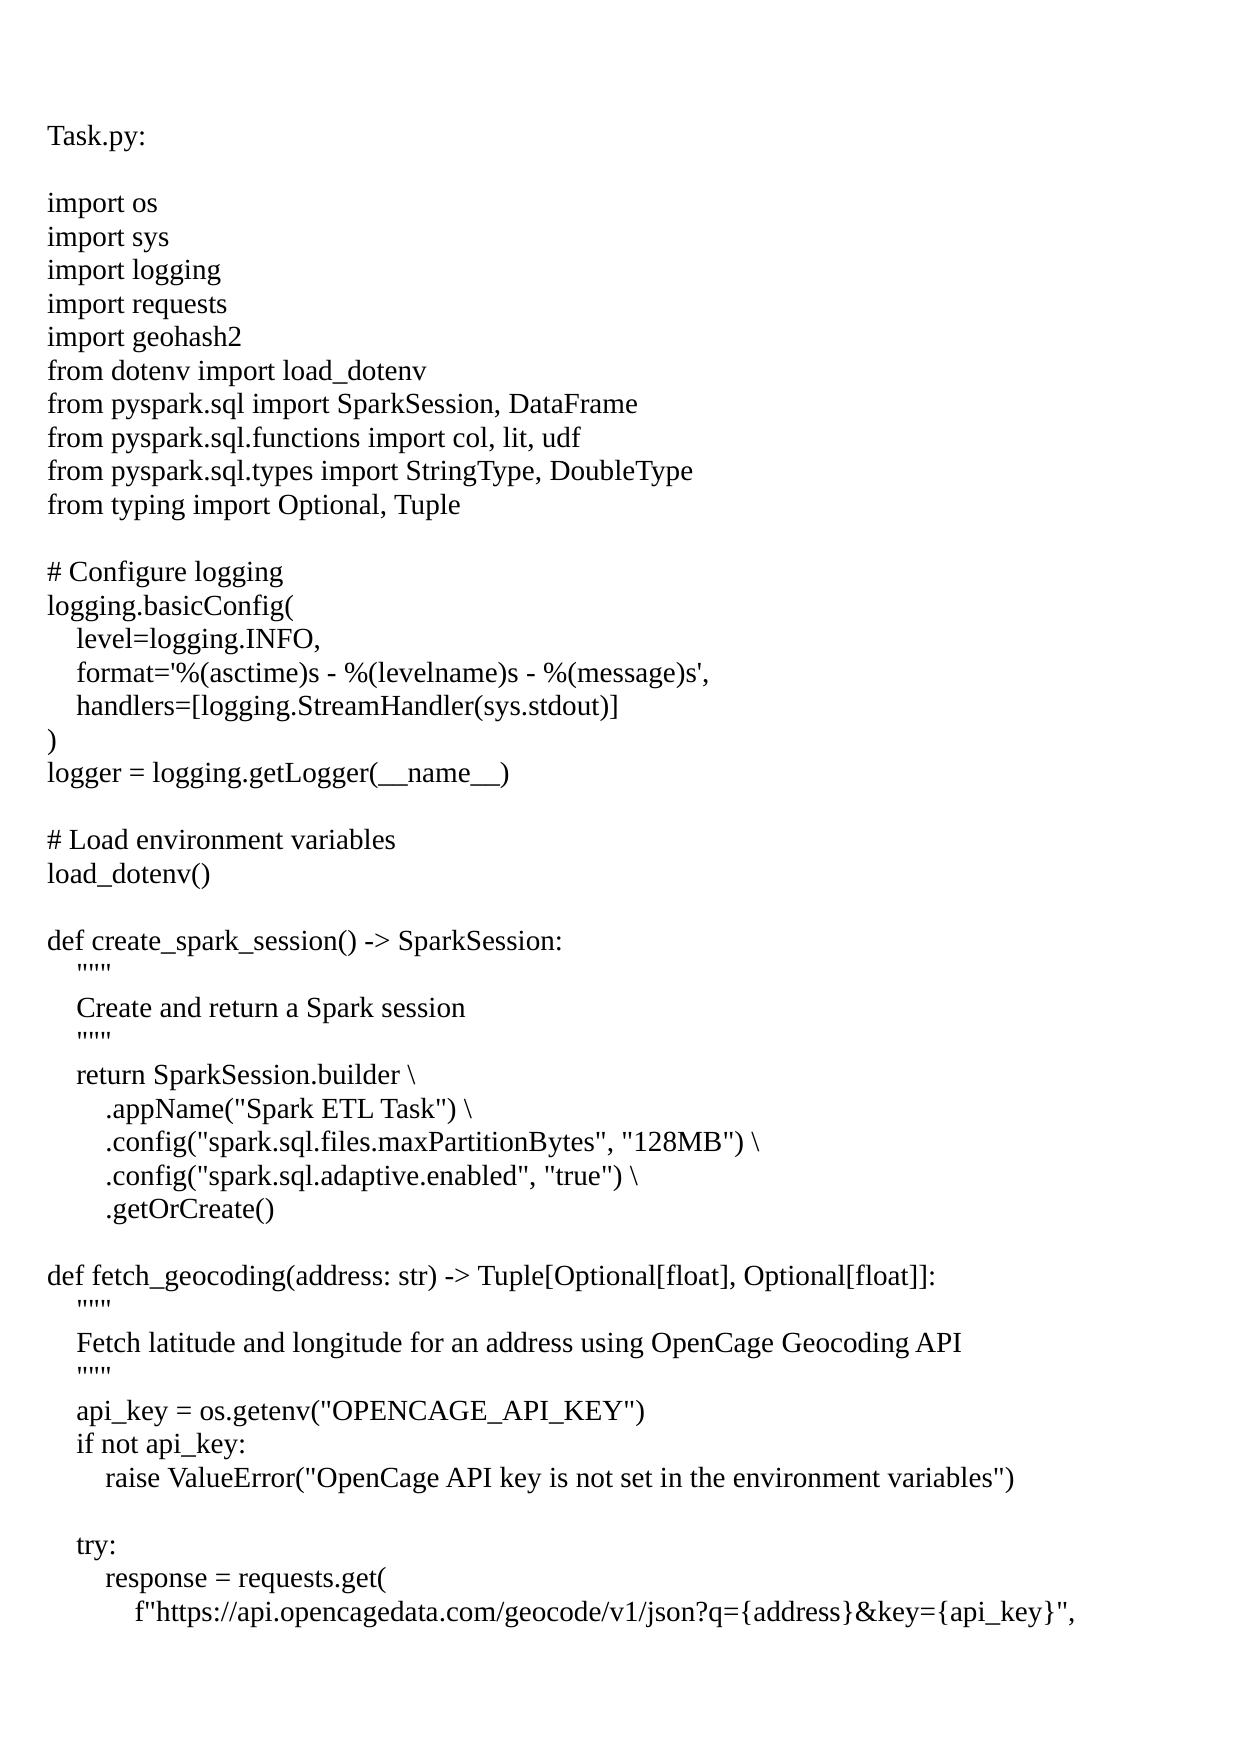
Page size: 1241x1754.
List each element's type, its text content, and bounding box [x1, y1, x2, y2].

text format='%(asctime)s - %(levelname)s - %(message)s', [47, 655, 1152, 688]
text logger = logging.getLogger(__name__) [47, 755, 1152, 789]
text from dotenv import load_dotenv [47, 353, 1152, 386]
text from typing import Optional, Tuple [47, 487, 1152, 521]
text level=logging.INFO, [47, 621, 1152, 655]
text .config("spark.sql.files.maxPartitionBytes", "128MB") \ [47, 1124, 1152, 1158]
text import sys [47, 219, 1152, 252]
text def create_spark_session() -> SparkSession: [47, 923, 1152, 957]
text api_key = os.getenv("OPENCAGE_API_KEY") [47, 1393, 1152, 1426]
text import requests [47, 286, 1152, 319]
text from pyspark.sql import SparkSession, DataFrame [47, 386, 1152, 420]
text logging.basicConfig( [47, 588, 1152, 621]
text .config("spark.sql.adaptive.enabled", "true") \ [47, 1158, 1152, 1191]
text import logging [47, 252, 1152, 286]
text """ [47, 957, 1152, 990]
text Task.py: [47, 118, 1152, 152]
text raise ValueError("OpenCage API key is not set in the environment variables") [47, 1460, 1152, 1493]
text # Load environment variables [47, 822, 1152, 856]
text .getOrCreate() [47, 1191, 1152, 1225]
text ) [47, 722, 1152, 755]
text Fetch latitude and longitude for an address using OpenCage Geocoding API [47, 1326, 1152, 1359]
text f"https://api.opencagedata.com/geocode/v1/json?q={address}&key={api_key}", [47, 1594, 1152, 1627]
text """ [47, 1292, 1152, 1326]
text if not api_key: [47, 1426, 1152, 1460]
text .appName("Spark ETL Task") \ [47, 1091, 1152, 1124]
text load_dotenv() [47, 856, 1152, 889]
text handlers=[logging.StreamHandler(sys.stdout)] [47, 688, 1152, 722]
text from pyspark.sql.types import StringType, DoubleType [47, 453, 1152, 487]
text from pyspark.sql.functions import col, lit, udf [47, 420, 1152, 453]
text """ [47, 1359, 1152, 1393]
text return SparkSession.builder \ [47, 1057, 1152, 1091]
text try: [47, 1527, 1152, 1560]
text Create and return a Spark session [47, 990, 1152, 1024]
text # Configure logging [47, 554, 1152, 588]
text response = requests.get( [47, 1560, 1152, 1594]
text import os [47, 185, 1152, 219]
text def fetch_geocoding(address: str) -> Tuple[Optional[float], Optional[float]]: [47, 1258, 1152, 1292]
text import geohash2 [47, 319, 1152, 353]
text """ [47, 1024, 1152, 1057]
